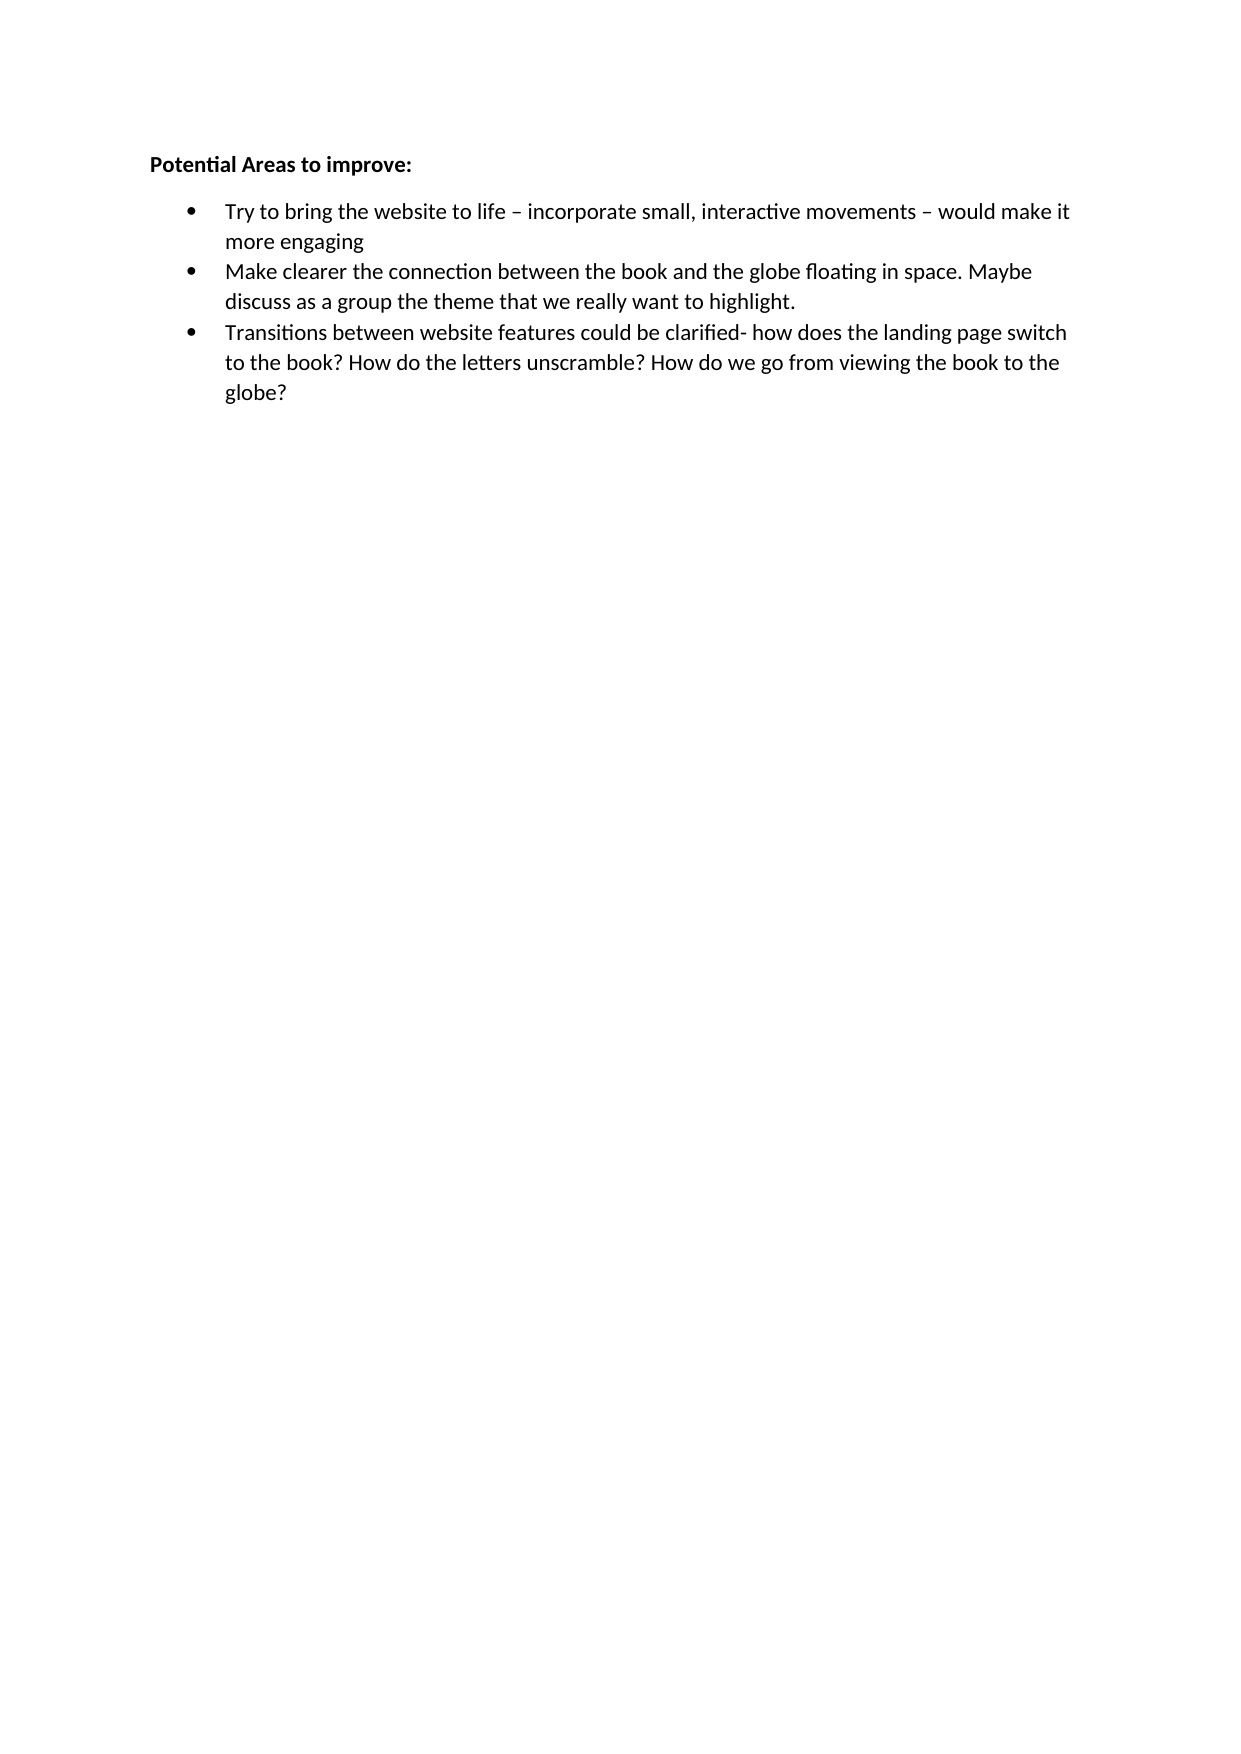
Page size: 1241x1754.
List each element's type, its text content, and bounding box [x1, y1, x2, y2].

text Potential Areas to improve: [150, 150, 1090, 178]
list Try to bring the website to life – incorporate small, interactive movements – would make it more engaging [187, 197, 1090, 255]
list Make clearer the connection between the book and the globe floating in space. Maybe discuss as a group the theme that we really want to highlight. [187, 257, 1090, 316]
list Transitions between website features could be clarified- how does the landing page switch to the book? How do the letters unscramble? How do we go from viewing the book to the globe? [187, 318, 1090, 406]
